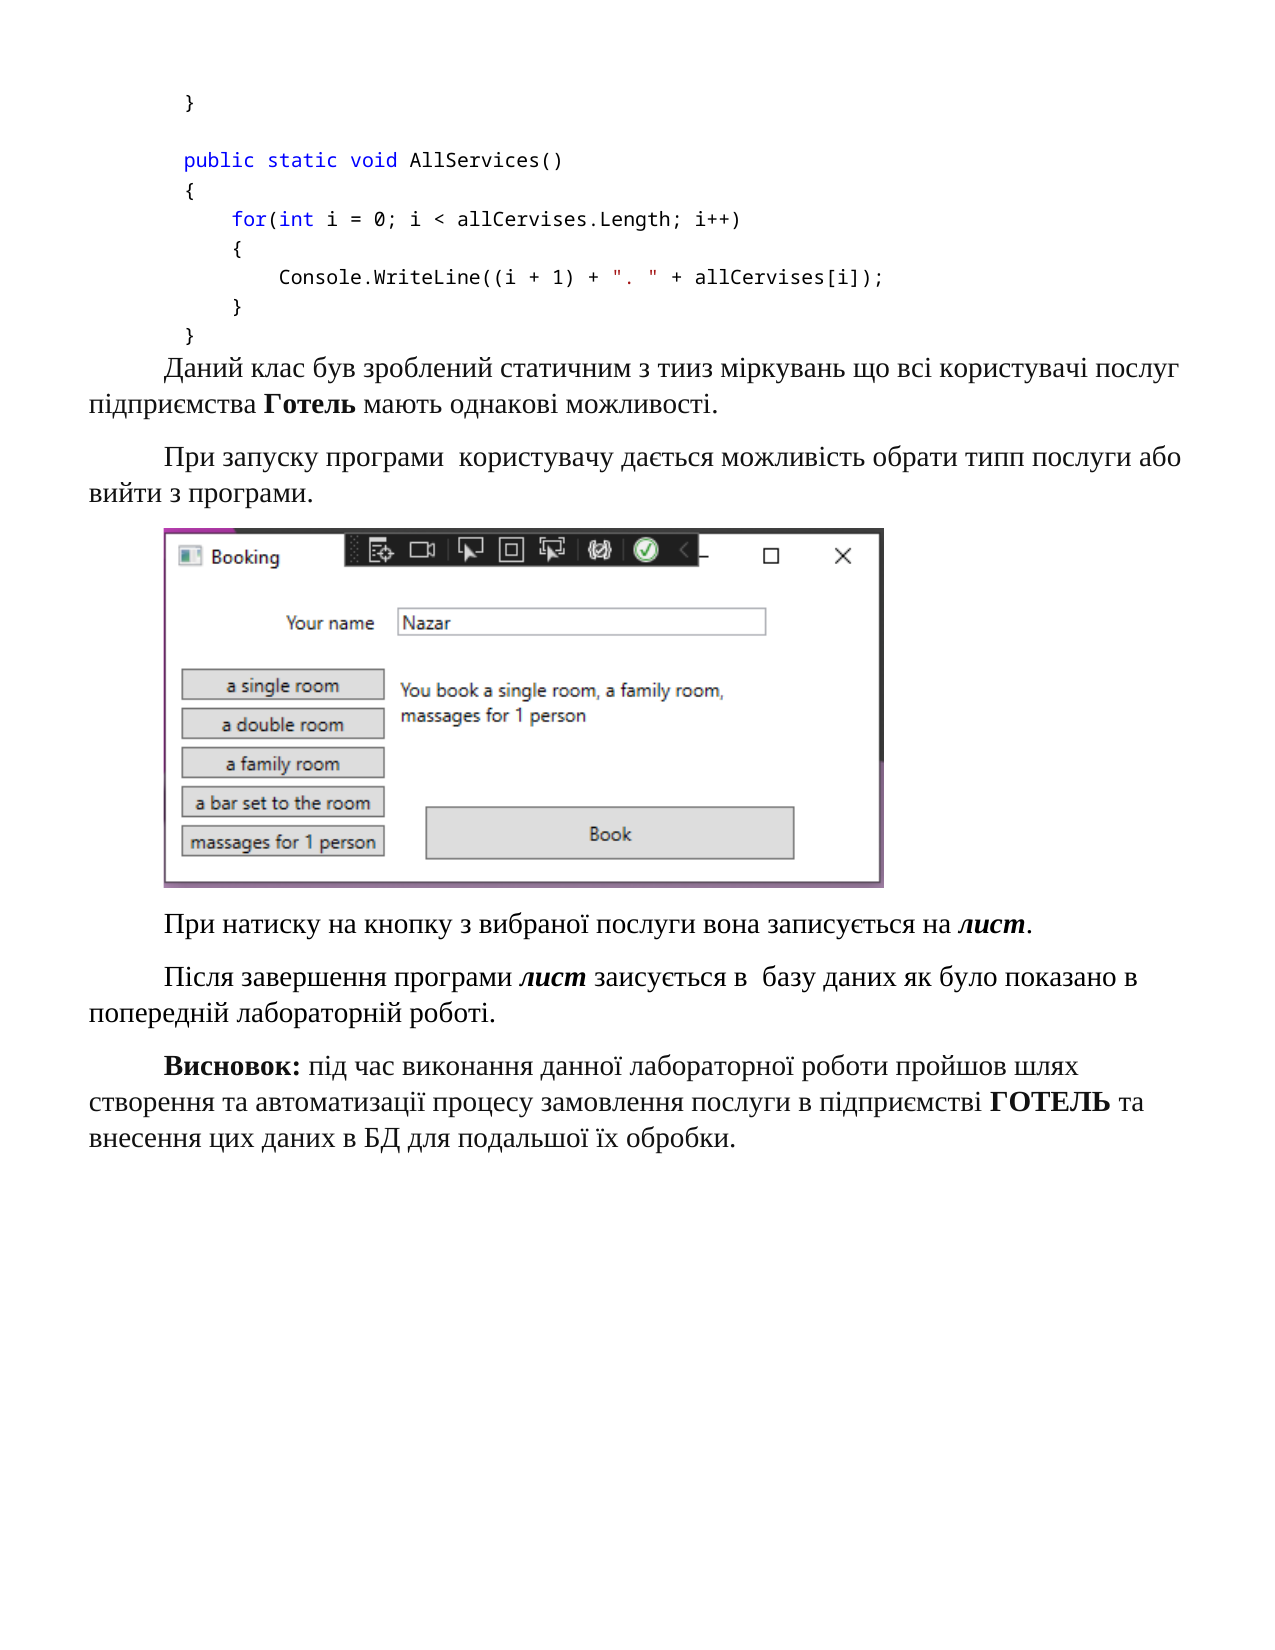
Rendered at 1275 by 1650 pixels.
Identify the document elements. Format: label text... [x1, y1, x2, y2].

text for(int i = 0; i < allCervises.Length; i++) [89, 205, 1186, 232]
text Після завершення програми лист заисується в базу даних як було показано в попередній лабораторній роботі. [89, 959, 1186, 1029]
text Даний клас був зроблений статичним з тииз міркувань що всі користувачі послуг підприємства Готель мають однакові можливості. [89, 350, 1186, 420]
text При запуску програми користувачу дається можливість обрати типп послуги або вийти з програми. [89, 439, 1186, 509]
text public static void AllServices() [89, 147, 1186, 174]
text Console.WriteLine((i + 1) + ". " + allCervises[i]); [89, 263, 1186, 290]
text { [89, 234, 1186, 261]
text } [89, 321, 1186, 348]
text } [89, 292, 1186, 319]
text } [89, 89, 1186, 116]
text Висновок: під час виконання данної лабораторної роботи пройшов шлях створення та автоматизації процесу замовлення послуги в підприємстві ГОТЕЛЬ та внесення цих даних в БД для подальшої їх обробки. [89, 1048, 1186, 1154]
text При натиску на кнопку з вибраної послуги вона записується на лист. [89, 906, 1186, 940]
picture [163, 528, 884, 888]
text { [89, 176, 1186, 203]
